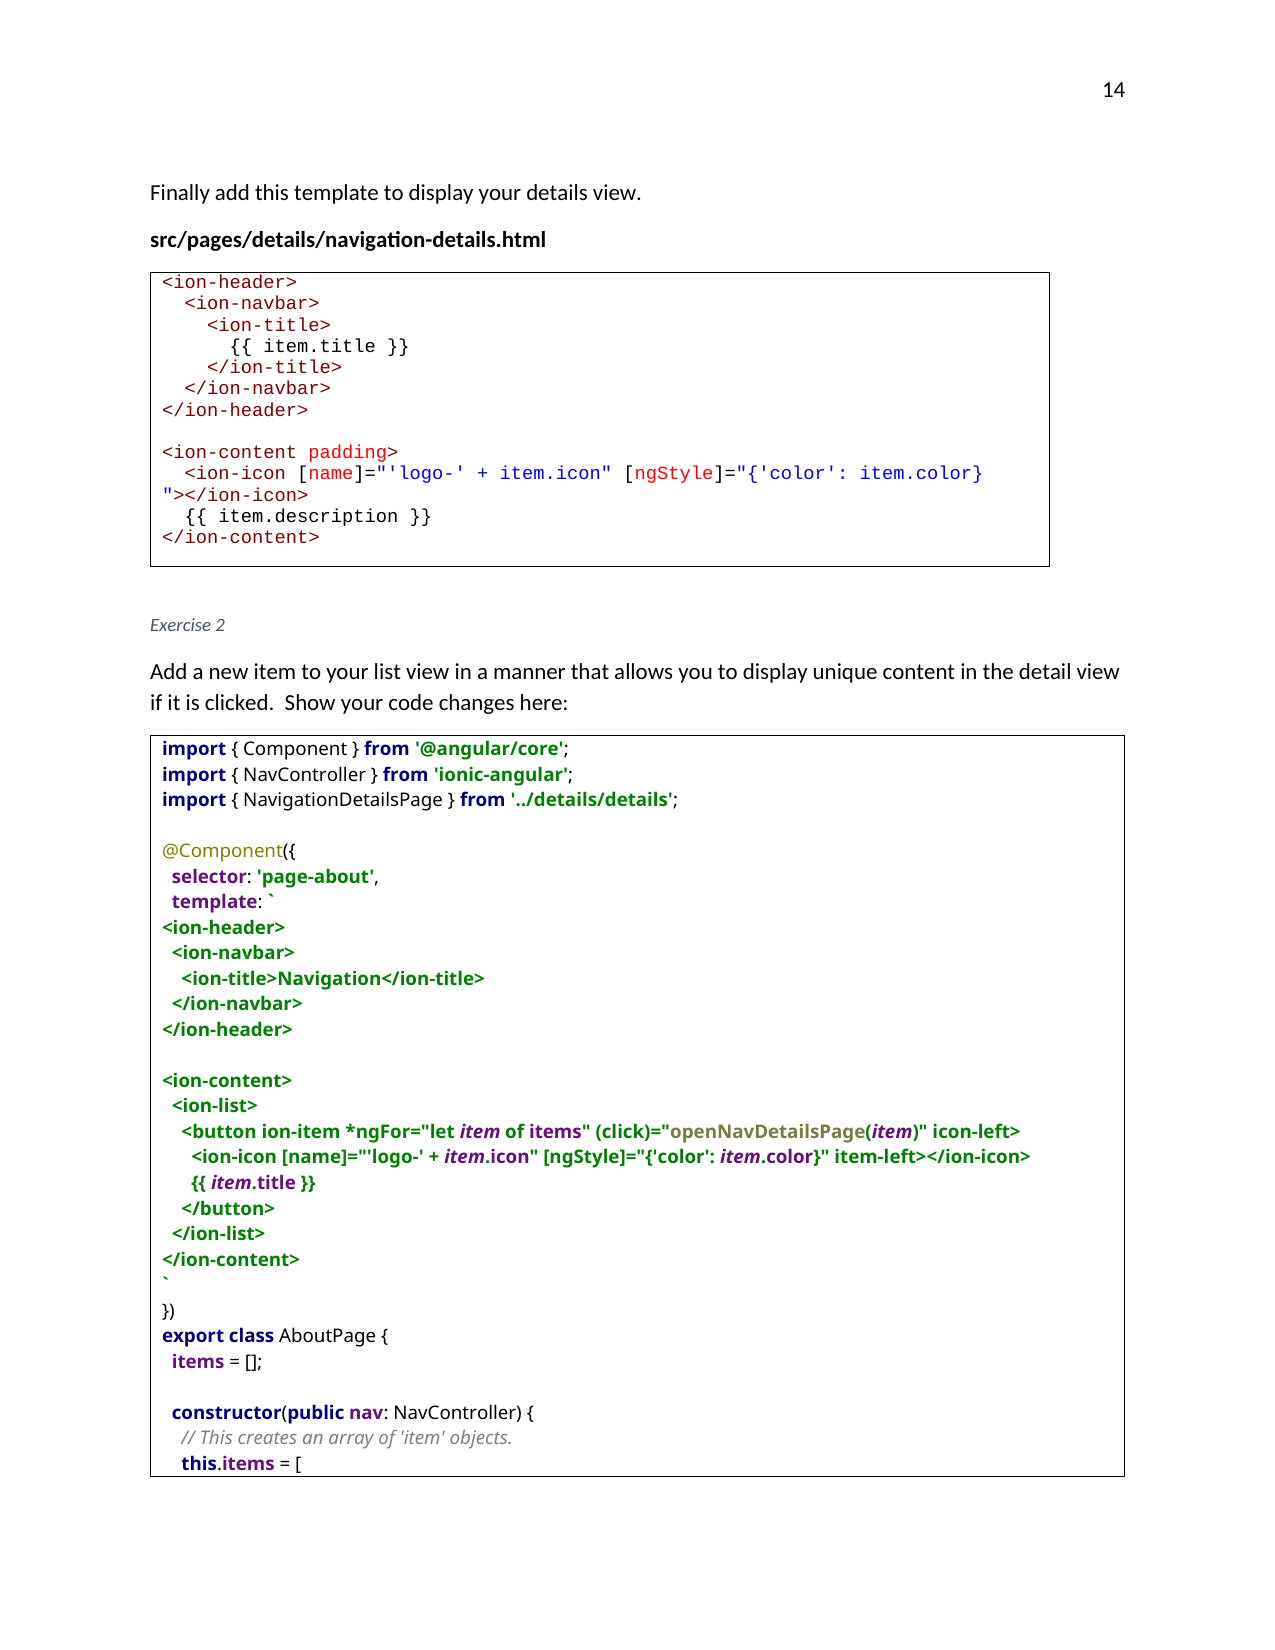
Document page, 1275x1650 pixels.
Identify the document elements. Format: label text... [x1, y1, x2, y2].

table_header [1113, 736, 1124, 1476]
text Add a new item to your list view in a manner that allows you to display unique content in the detail view if it is clicked. Show your code changes here: [150, 657, 1125, 716]
text Finally add this template to display your details view. [150, 178, 1125, 206]
table_header <ion-header> <ion-navbar> <ion-title> {{ item.title }} </ion-title> </ion-navbar> </ion-header> <ion-content padding> <ion-icon [name]="'logo-' + item.icon" [ngStyle]="{'color': item.color}"></ion-icon> {{ item.description }} </ion-content> [151, 273, 1049, 566]
text src/pages/details/navigation-details.html [150, 225, 1125, 253]
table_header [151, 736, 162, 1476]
